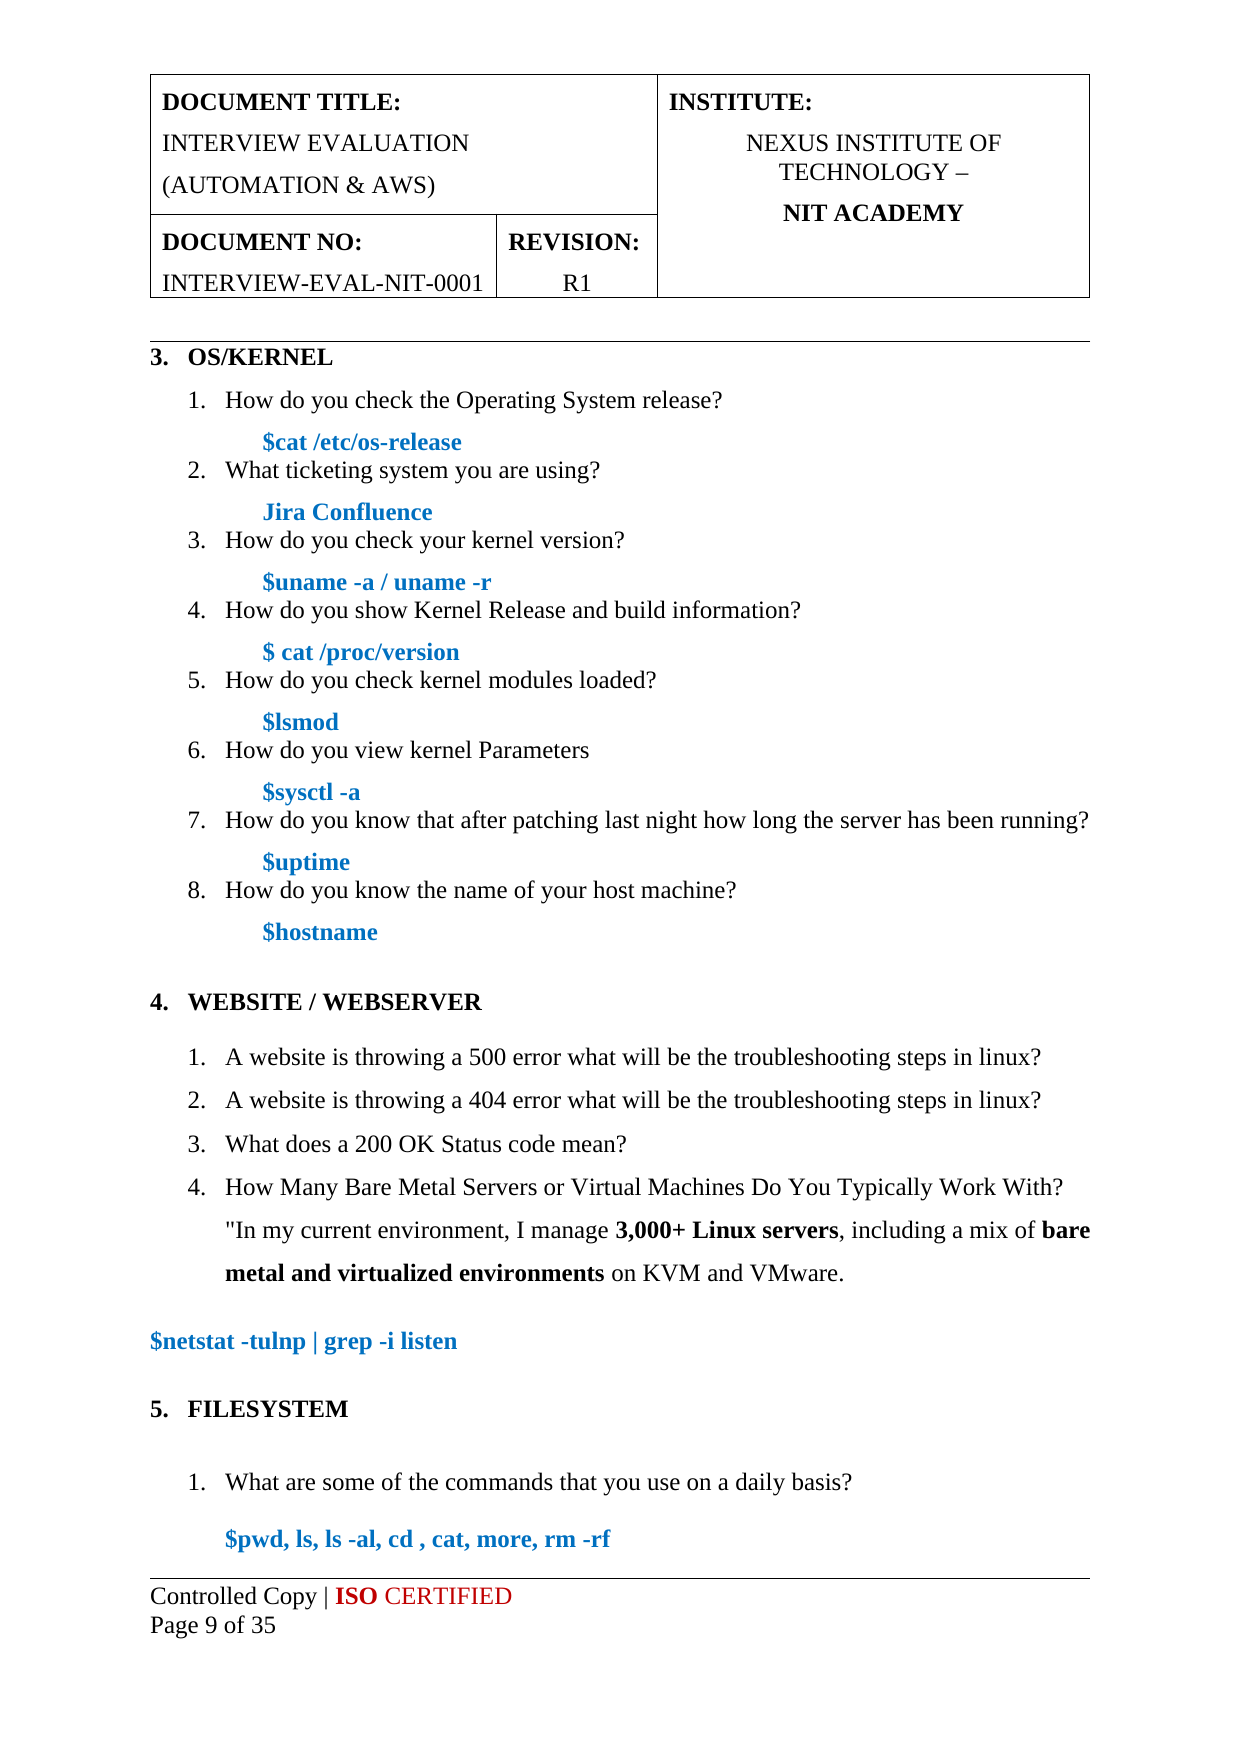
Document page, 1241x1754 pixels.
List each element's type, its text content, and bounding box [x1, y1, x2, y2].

list How do you know that after patching last night how long the server has been running? [187, 806, 1090, 834]
list "In my current environment, I manage 3,000+ Linux servers, including a mix of bare metal and virtualized environments on KVM and VMware. [225, 1215, 1090, 1287]
subtitle FILESYSTEM [150, 1394, 1090, 1423]
text $cat /etc/os-release [262, 427, 1090, 456]
list How do you check the Operating System release? [187, 386, 1090, 414]
list What are some of the commands that you use on a daily basis? [187, 1467, 1090, 1495]
text $netstat -tulnp | grep -i listen [150, 1326, 1090, 1355]
text $hostname [262, 917, 1090, 946]
text $pwd, ls, ls -al, cd , cat, more, rm -rf [225, 1524, 1090, 1553]
text $lsmod [262, 707, 1090, 736]
list How do you view kernel Parameters [187, 736, 1090, 764]
subtitle WEBSITE / WEBSERVER [150, 987, 1090, 1016]
list How Many Bare Metal Servers or Virtual Machines Do You Typically Work With? [187, 1172, 1090, 1201]
text $sysctl -a [262, 777, 1090, 806]
list How do you show Kernel Release and build information? [187, 596, 1090, 624]
list How do you check your kernel version? [187, 526, 1090, 554]
list How do you know the name of your host machine? [187, 876, 1090, 904]
subtitle OS/KERNEL [150, 342, 1090, 371]
list How do you check kernel modules loaded? [187, 666, 1090, 694]
text $uptime [262, 847, 1090, 876]
list A website is throwing a 404 error what will be the troubleshooting steps in linux? [187, 1086, 1090, 1114]
list A website is throwing a 500 error what will be the troubleshooting steps in linux? [187, 1042, 1090, 1071]
text $uname -a / uname -r [262, 567, 1090, 596]
text Jira Confluence [262, 497, 1090, 526]
list What does a 200 OK Status code mean? [187, 1129, 1090, 1157]
list What ticketing system you are using? [187, 456, 1090, 484]
text $ cat /proc/version [262, 637, 1090, 666]
